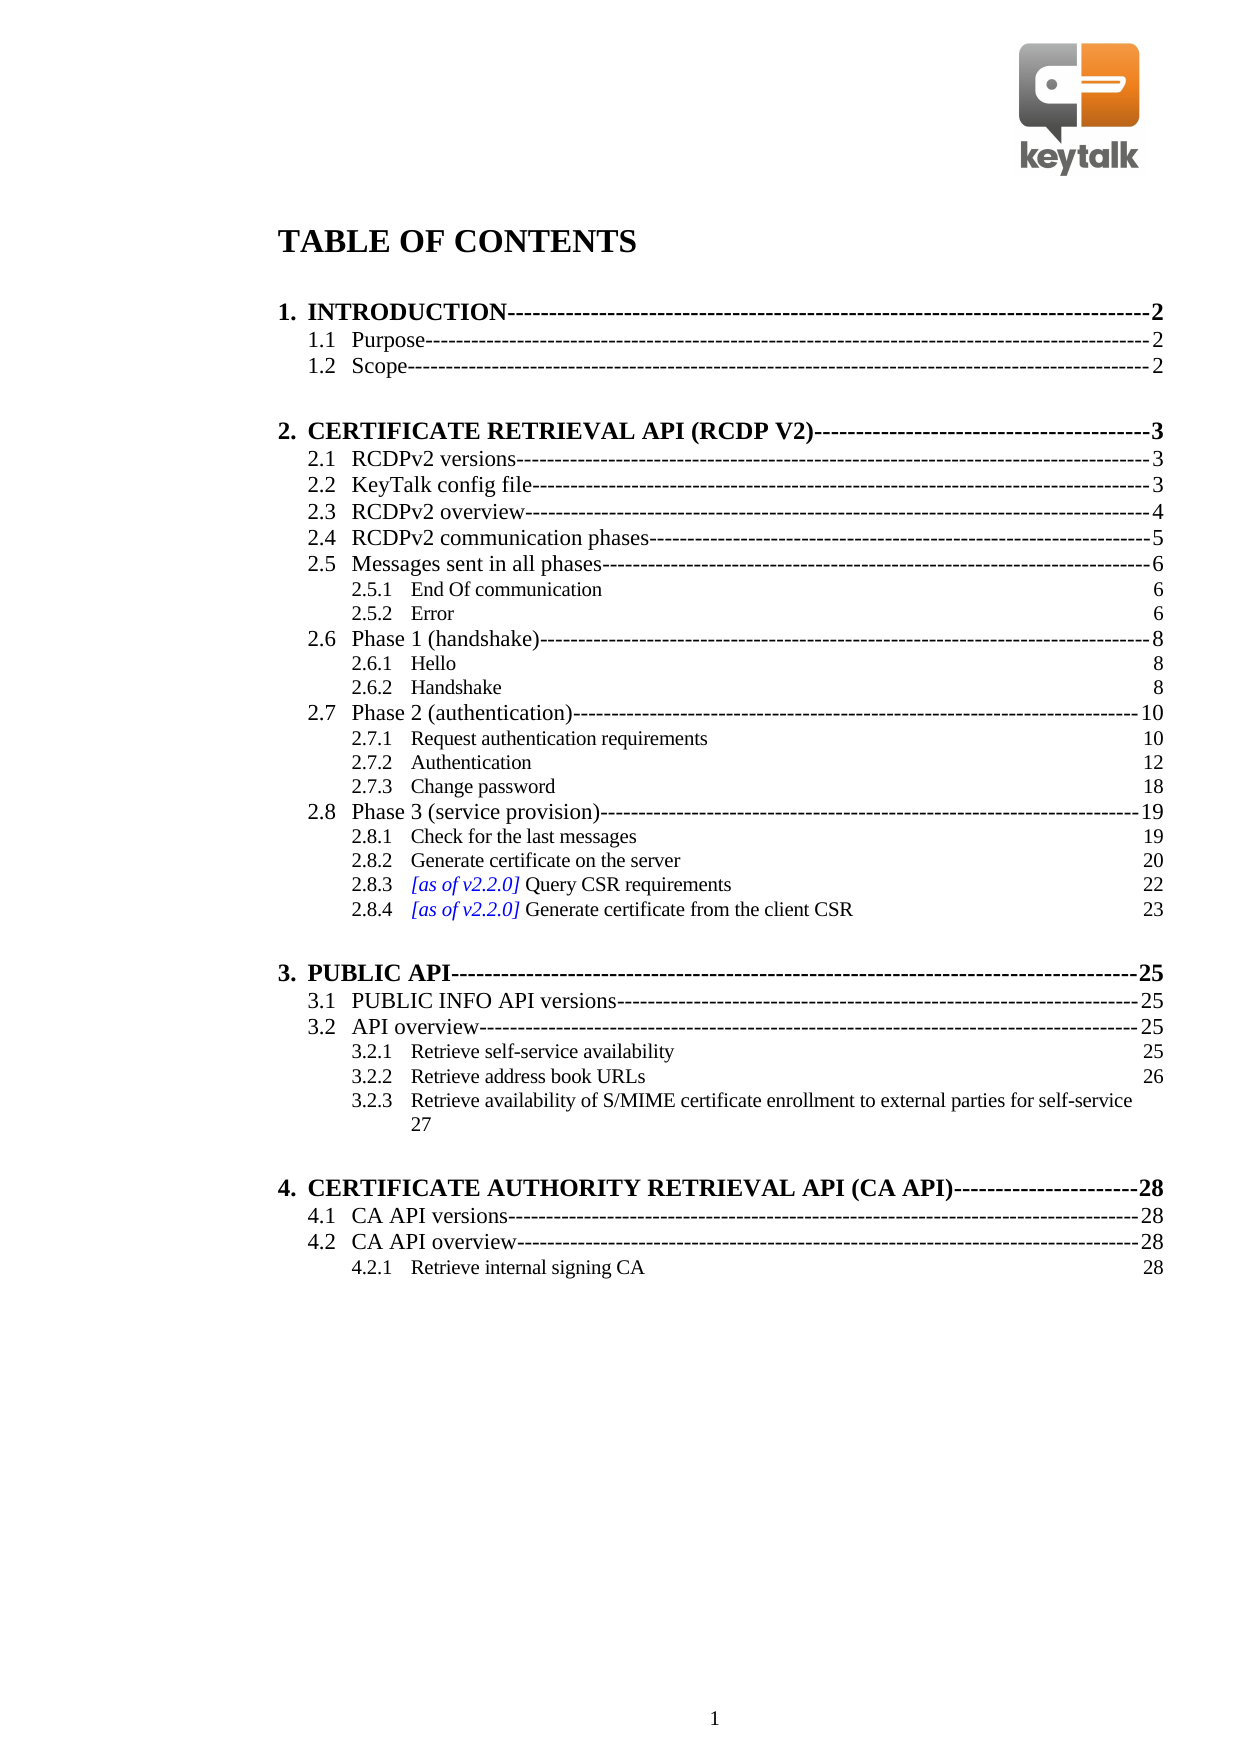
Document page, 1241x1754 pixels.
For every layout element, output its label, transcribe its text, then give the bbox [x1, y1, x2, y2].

text 1.1 Purpose 2 [307, 326, 1152, 352]
text 2.7 Phase 2 (authentication) 10 [307, 699, 1152, 726]
text 2. CERTIFICATE RETRIEVAL API (RCDP v2) 3 [278, 416, 1152, 445]
text 3.2.1 Retrieve self-service availability 25 [351, 1039, 1152, 1063]
text 2.2 KeyTalk config file 3 [307, 471, 1152, 498]
text 2.6.2 Handshake 8 [351, 675, 1152, 699]
text 2.7.1 Request authentication requirements 10 [351, 726, 1152, 750]
text 2.7.2 Authentication 12 [351, 750, 1152, 774]
text 2.3 RCDPv2 overview 4 [307, 498, 1152, 524]
text 3. PUBLIC API 25 [278, 958, 1152, 987]
text 4.2 CA API overview 28 [307, 1228, 1152, 1255]
text 1. InTROduction 2 [278, 297, 1152, 326]
text 2.8.1 Check for the last messages 19 [351, 824, 1152, 848]
text 2.8 Phase 3 (service provision) 19 [307, 798, 1152, 824]
subtitle TABLE OF CONTENTS [278, 221, 1152, 260]
text 2.5.1 End Of communication 6 [351, 577, 1152, 601]
text 1.2 Scope 2 [307, 352, 1152, 379]
picture [1014, 43, 1147, 176]
text 2.4 RCDPv2 communication phases 5 [307, 524, 1152, 550]
text 2.8.2 Generate certificate on the server 20 [351, 848, 1152, 872]
text 2.1 RCDPv2 versions 3 [307, 445, 1152, 471]
text 2.8.4 [as of v2.2.0] Generate certificate from the client CSR 23 [351, 896, 1152, 921]
text 4. Certificate AUTHORITY RETRIEVAL API (CA API) 28 [278, 1173, 1152, 1202]
text 2.6 Phase 1 (handshake) 8 [307, 625, 1152, 651]
text 4.2.1 Retrieve internal signing CA 28 [351, 1255, 1152, 1279]
text 3.2.3 Retrieve availability of S/MIME certificate enrollment to external parties for self-service 27 [351, 1088, 1152, 1136]
text 2.5.2 Error 6 [351, 601, 1152, 625]
text 4.1 CA API versions 28 [307, 1202, 1152, 1228]
text 2.6.1 Hello 8 [351, 651, 1152, 675]
text 2.8.3 [as of v2.2.0] Query CSR requirements 22 [351, 872, 1152, 896]
text 3.2 API overview 25 [307, 1013, 1152, 1039]
text 3.2.2 Retrieve address book URLs 26 [351, 1063, 1152, 1088]
text 2.7.3 Change password 18 [351, 774, 1152, 798]
text 2.5 Messages sent in all phases 6 [307, 550, 1152, 577]
text 3.1 PUBLIC INFO API versions 25 [307, 987, 1152, 1013]
